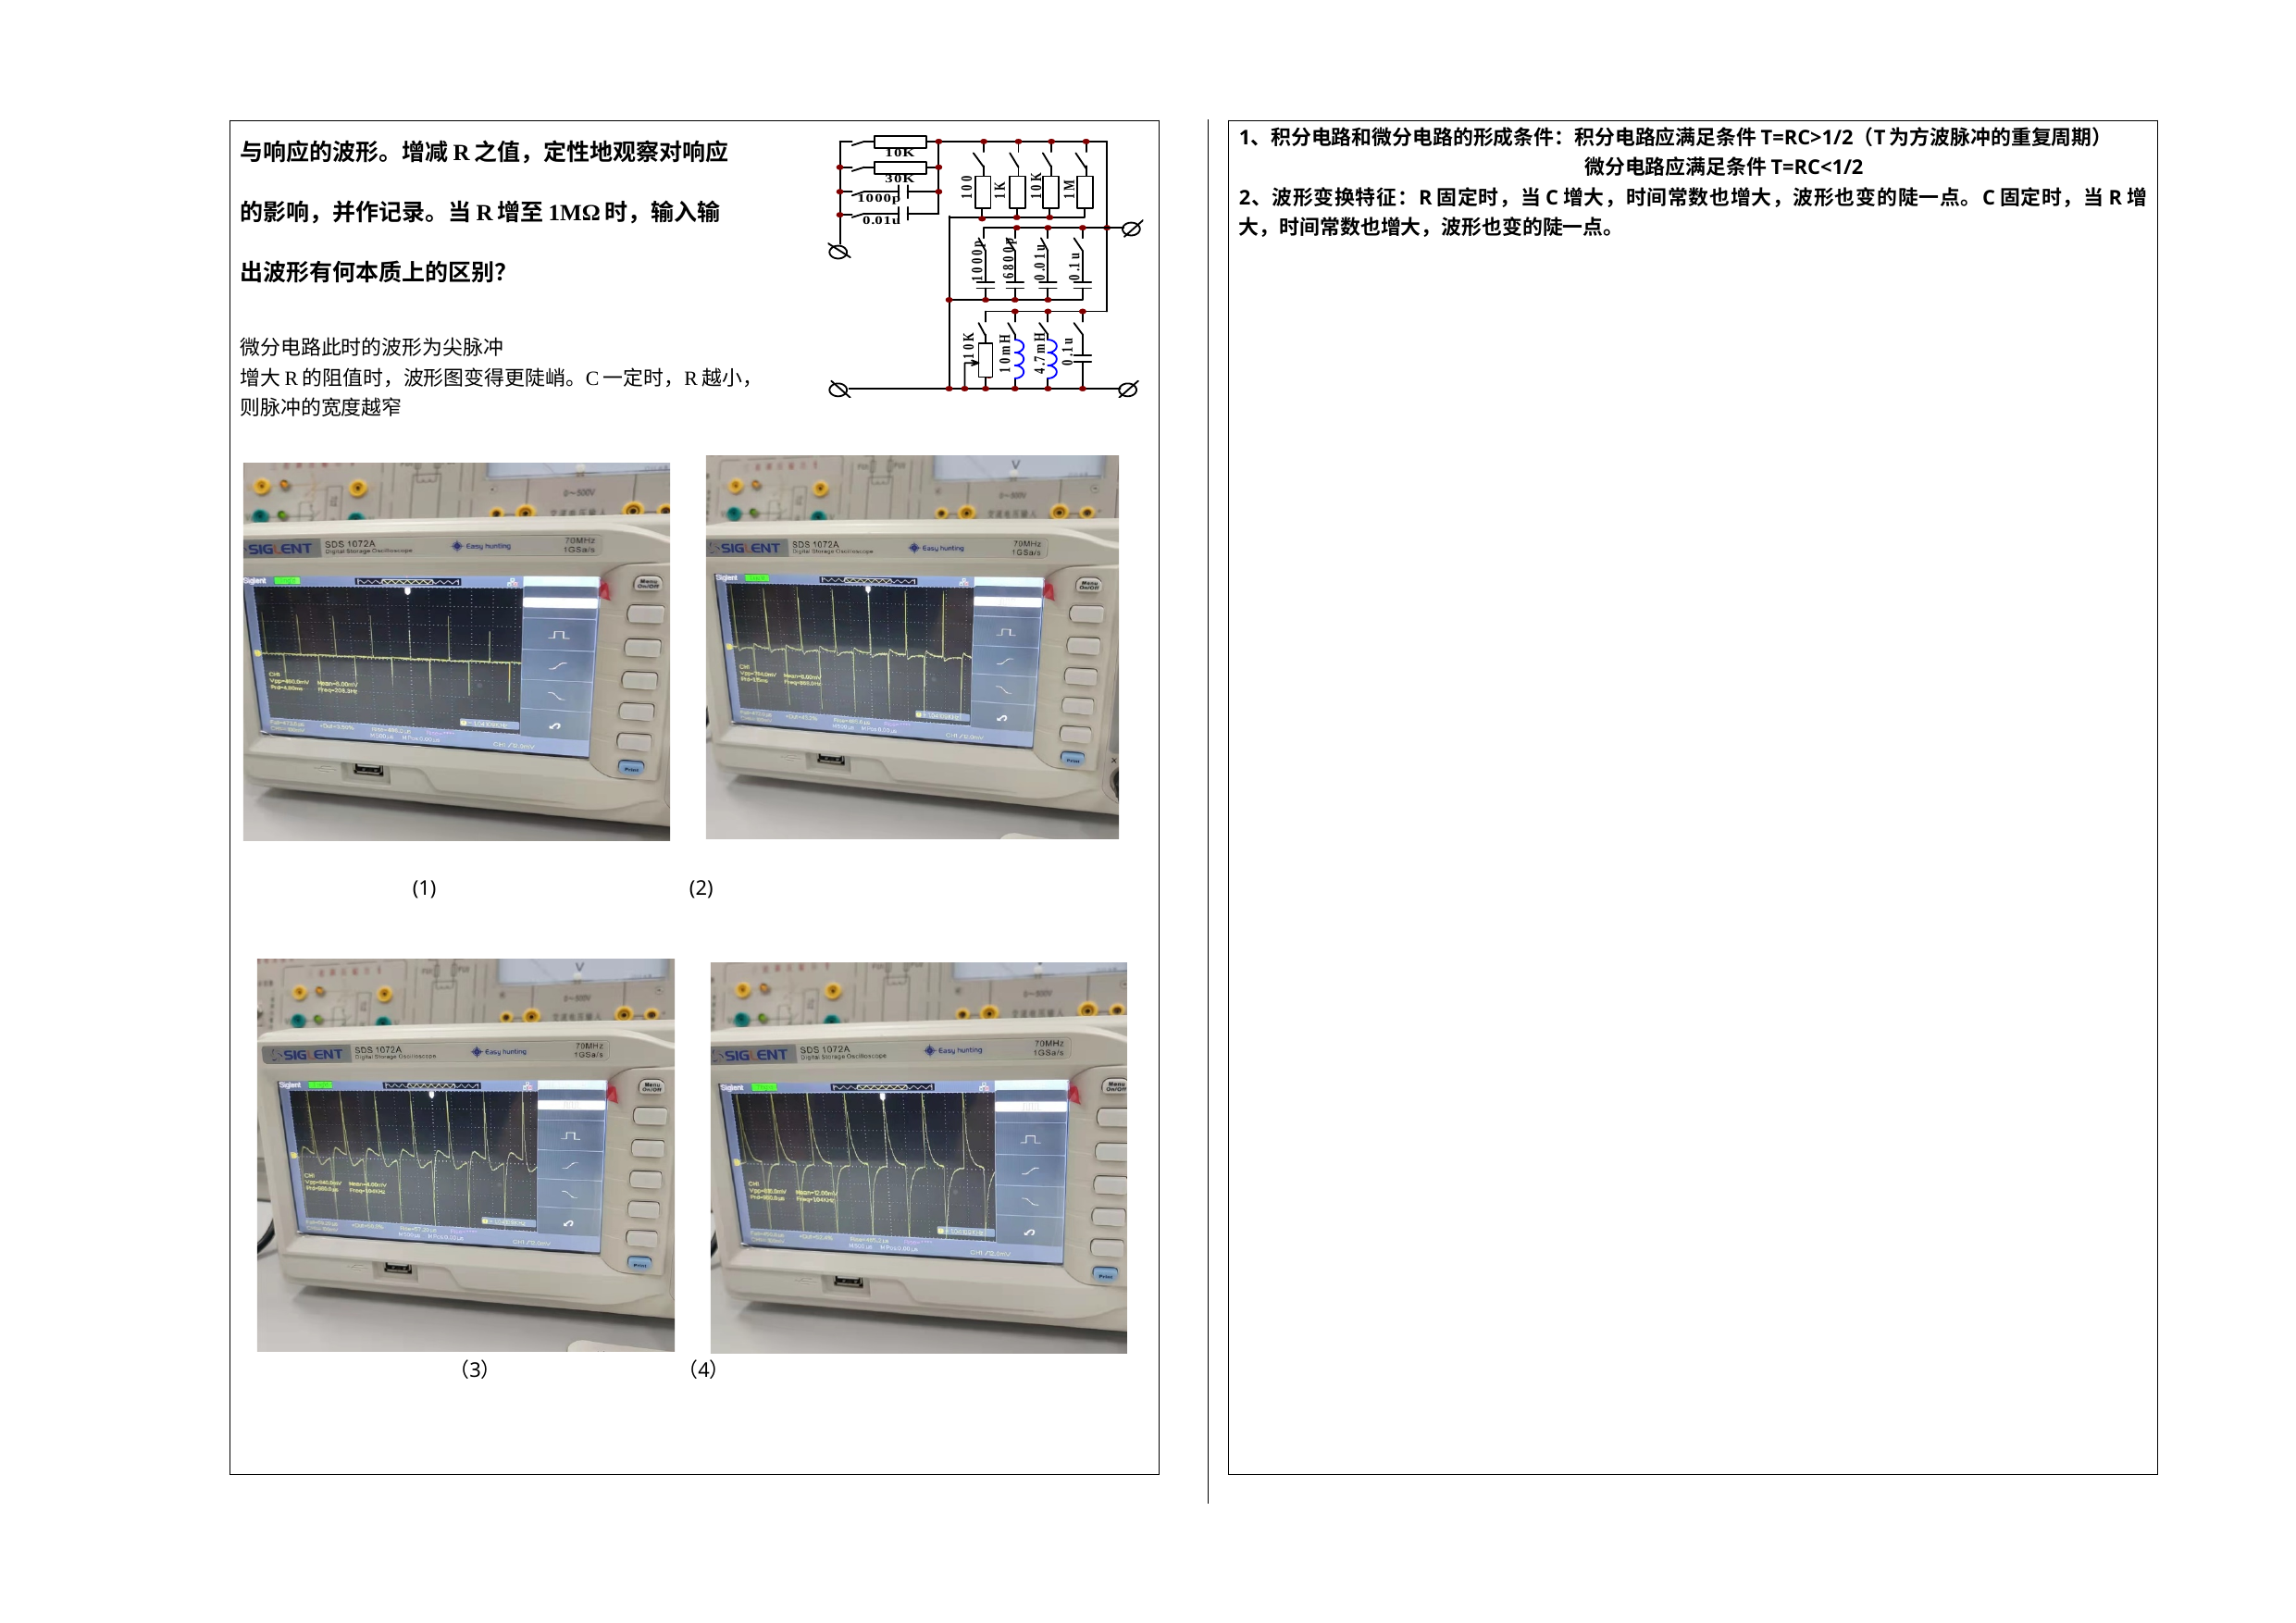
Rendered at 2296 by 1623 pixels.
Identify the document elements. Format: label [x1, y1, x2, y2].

picture [256, 959, 676, 1352]
picture [242, 463, 671, 841]
table_cell [230, 121, 1159, 1474]
picture [705, 455, 1120, 839]
picture [710, 962, 1127, 1354]
table_cell [1229, 121, 2157, 1474]
